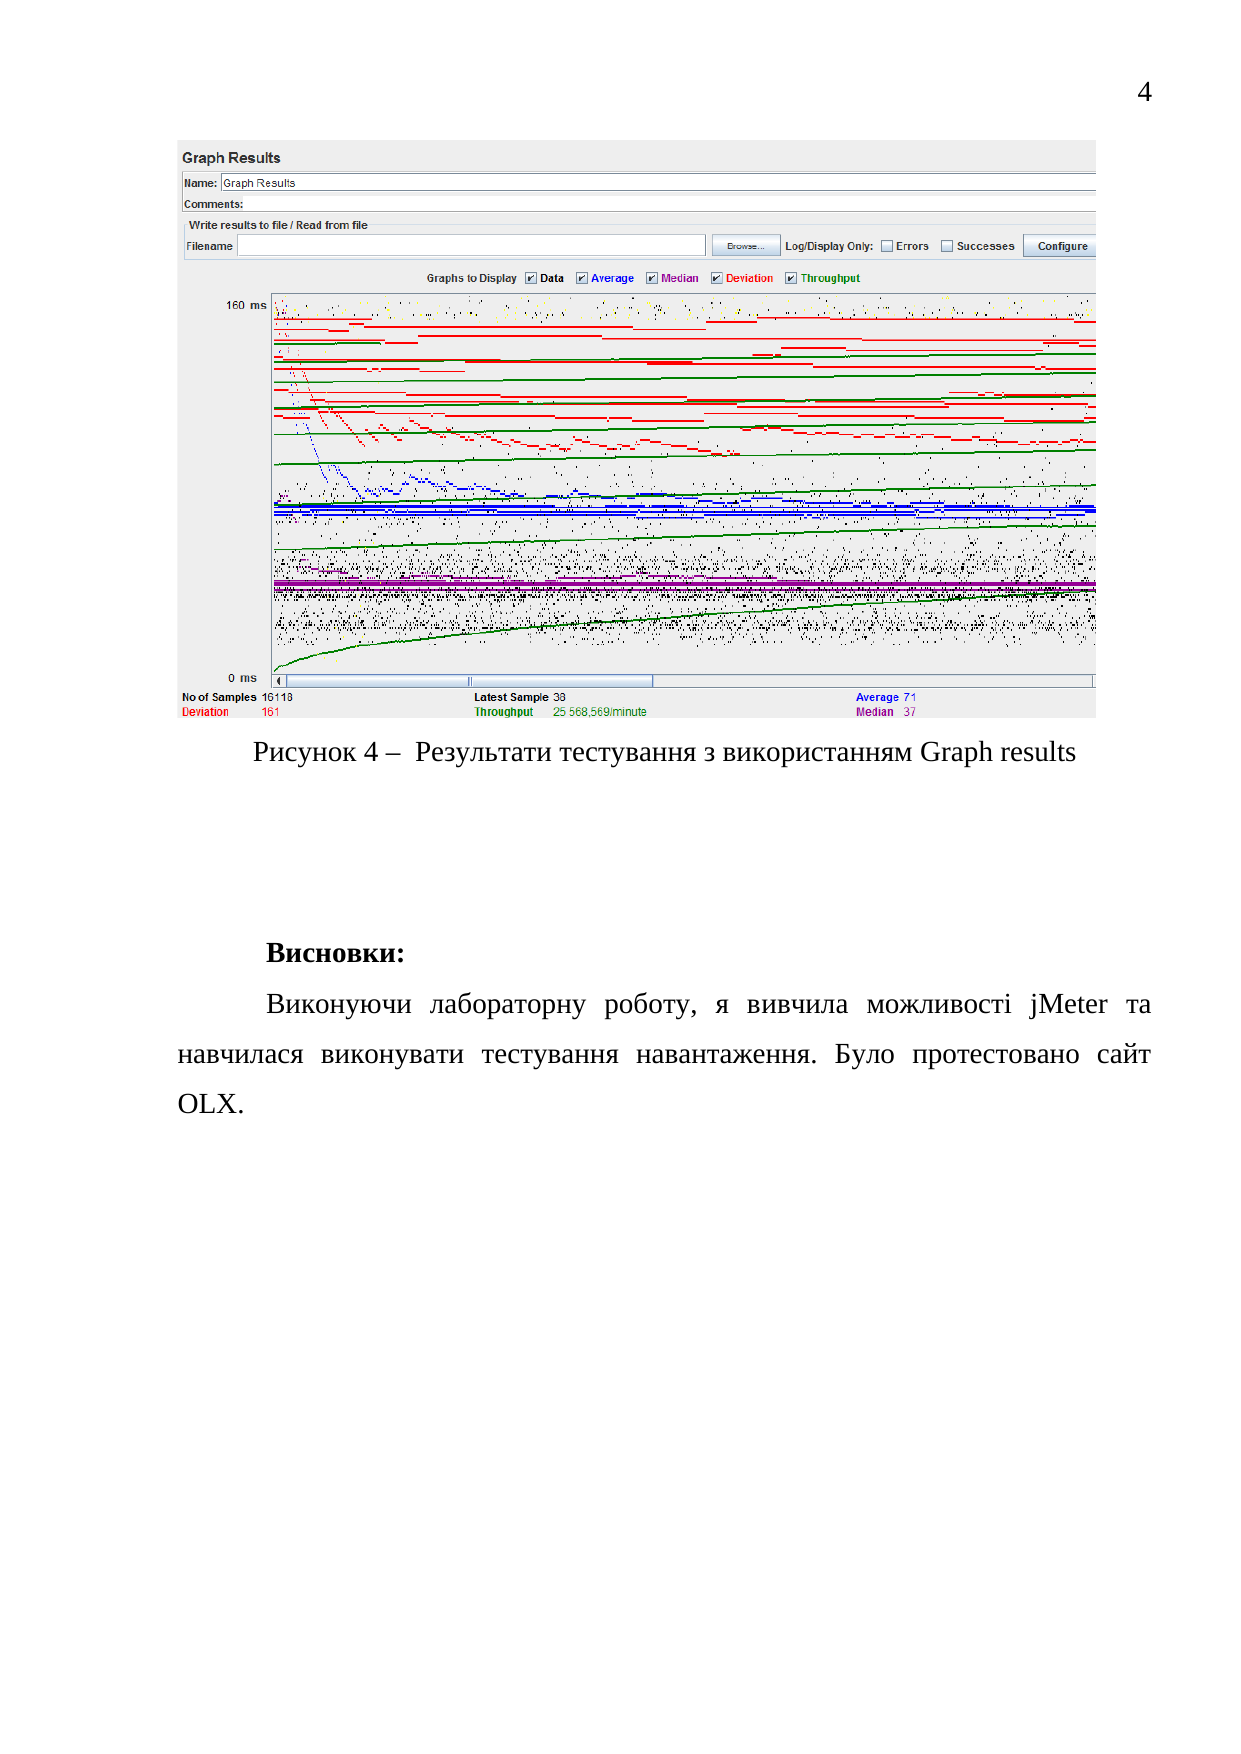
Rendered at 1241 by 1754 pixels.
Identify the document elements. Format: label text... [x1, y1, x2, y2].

picture [177, 140, 1096, 718]
text Висновки: [177, 935, 1152, 969]
text Рисунок 4 – Результати тестування з використанням Graph results [177, 734, 1152, 768]
text Виконуючи лабораторну роботу, я вивчила можливості jMeter та навчилася виконувати тестування навантаження. Було протестовано сайт OLX. [177, 986, 1152, 1120]
